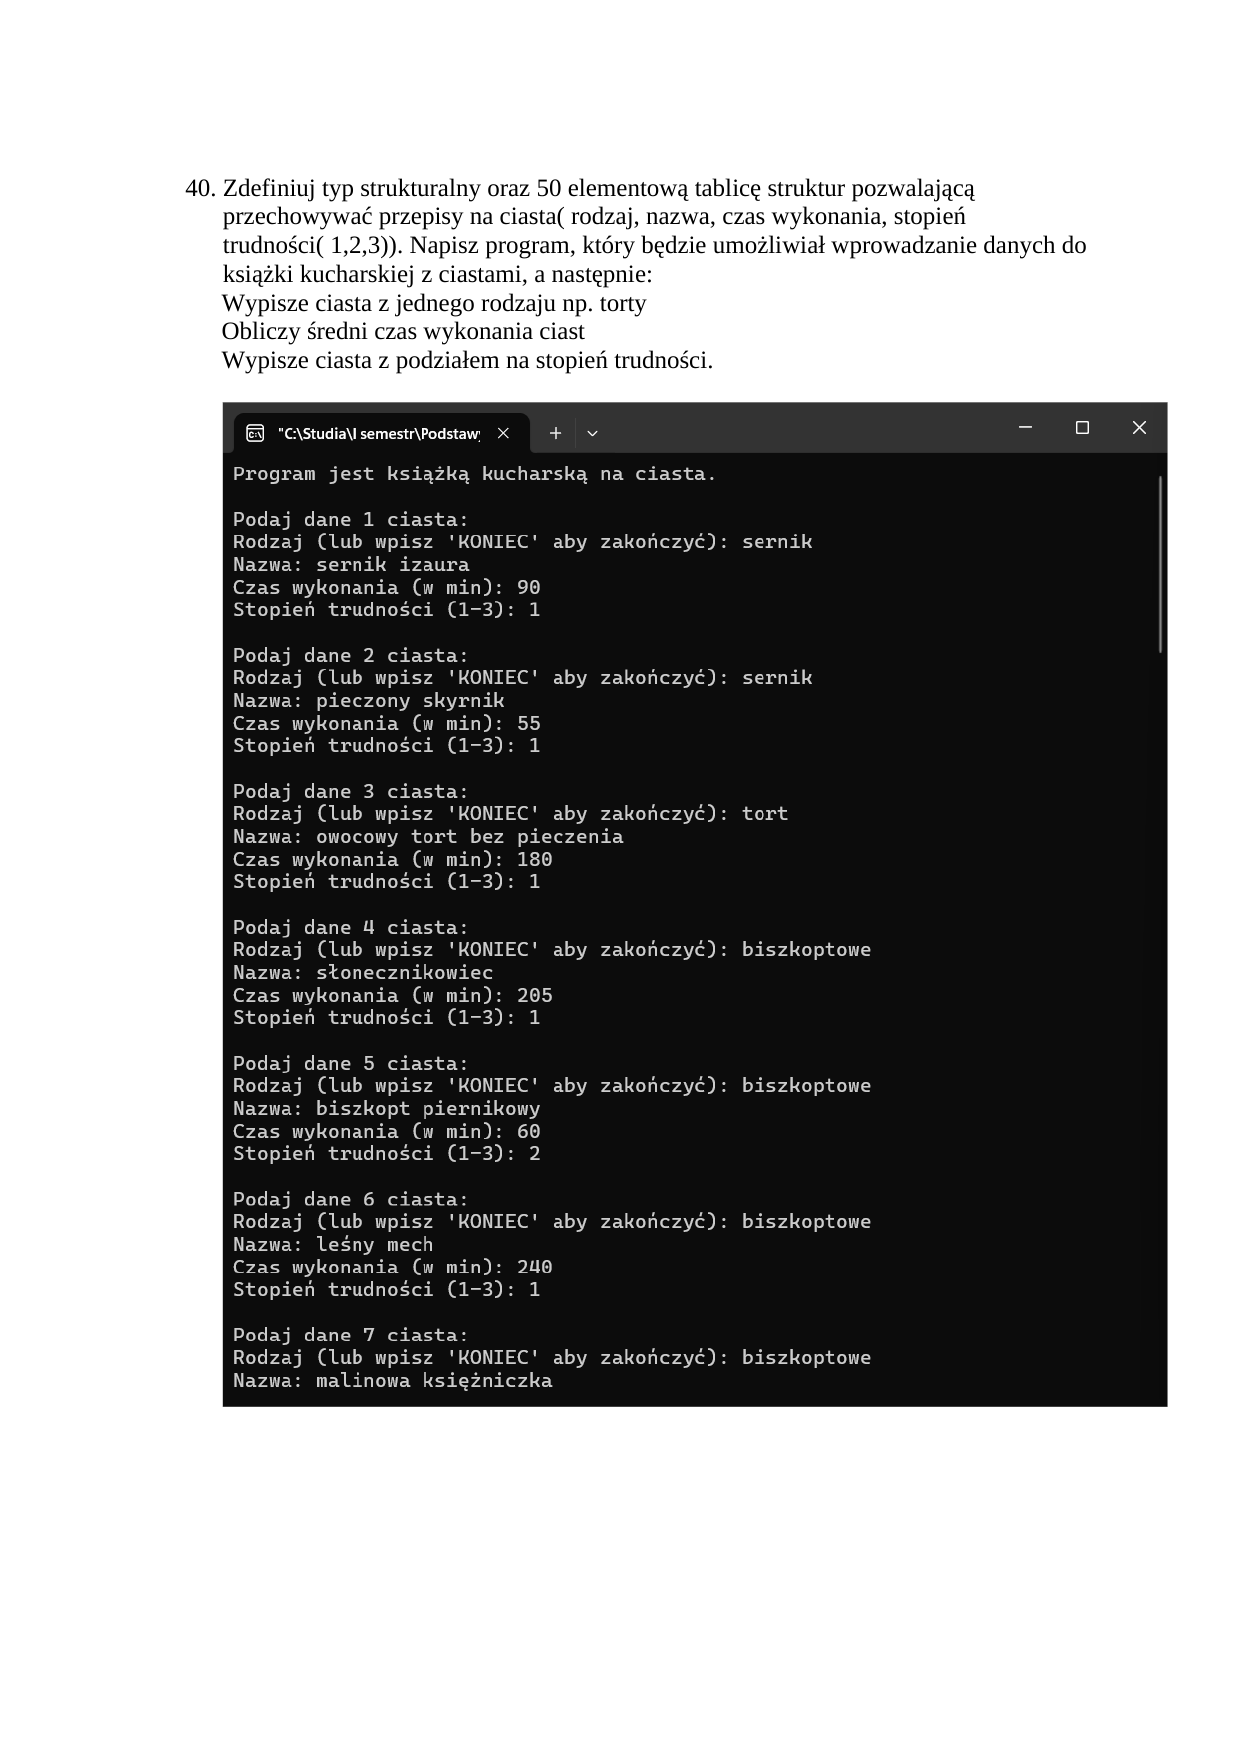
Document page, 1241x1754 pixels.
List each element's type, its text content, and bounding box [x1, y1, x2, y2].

picture [222, 402, 1168, 1407]
list Zdefiniuj typ strukturalny oraz 50 elementową tablicę struktur pozwalającą przechowywać przepisy na ciasta( rodzaj, nazwa, czas wykonania, stopień trudności( 1,2,3)). Napisz program, który będzie umożliwiał wprowadzanie danych do książki kucharskiej z ciastami, a następnie: [185, 173, 1093, 288]
list Wypisze ciasta z podziałem na stopień trudności. [177, 345, 1093, 374]
list Obliczy średni czas wykonania ciast [177, 316, 1093, 345]
list Wypisze ciasta z jednego rodzaju np. torty [177, 288, 1093, 316]
